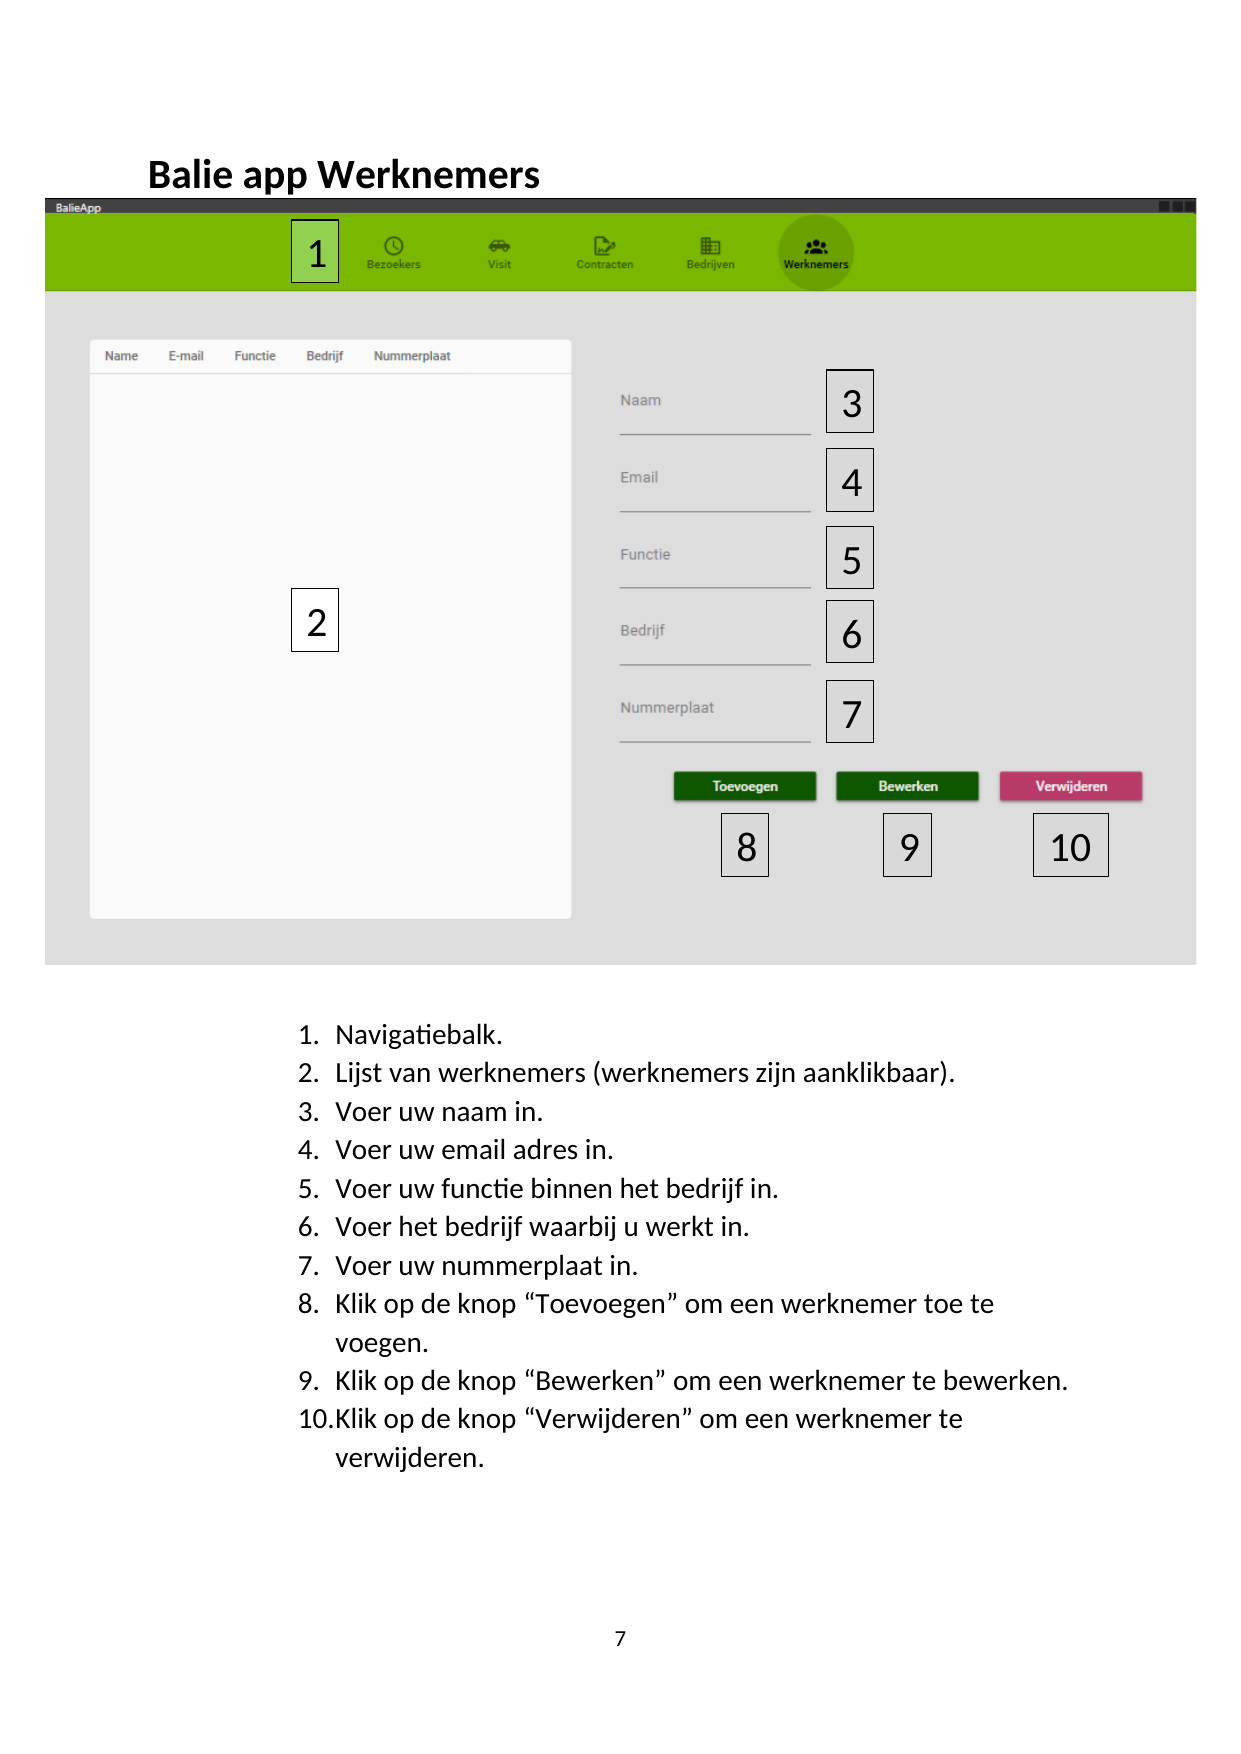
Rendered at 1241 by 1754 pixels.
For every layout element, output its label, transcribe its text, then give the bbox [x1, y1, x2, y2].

list Voer het bedrijf waarbij u werkt in. [298, 1208, 1093, 1244]
list Voer uw email adres in. [298, 1131, 1093, 1167]
picture [45, 198, 1197, 965]
list Klik op de knop “Toevoegen” om een werknemer toe te voegen. [298, 1285, 1093, 1359]
list Voer uw naam in. [298, 1093, 1093, 1129]
list Klik op de knop “Verwijderen” om een werknemer te verwijderen. [298, 1401, 1093, 1474]
list Lijst van werknemers (werknemers zijn aanklikbaar). [298, 1054, 1093, 1090]
list Klik op de knop “Bewerken” om een werknemer te bewerken. [298, 1362, 1093, 1398]
list Navigatiebalk. [298, 1016, 1093, 1052]
list Voer uw functie binnen het bedrijf in. [298, 1170, 1093, 1206]
text Balie app Werknemers [148, 148, 1093, 198]
list Voer uw nummerplaat in. [298, 1247, 1093, 1282]
